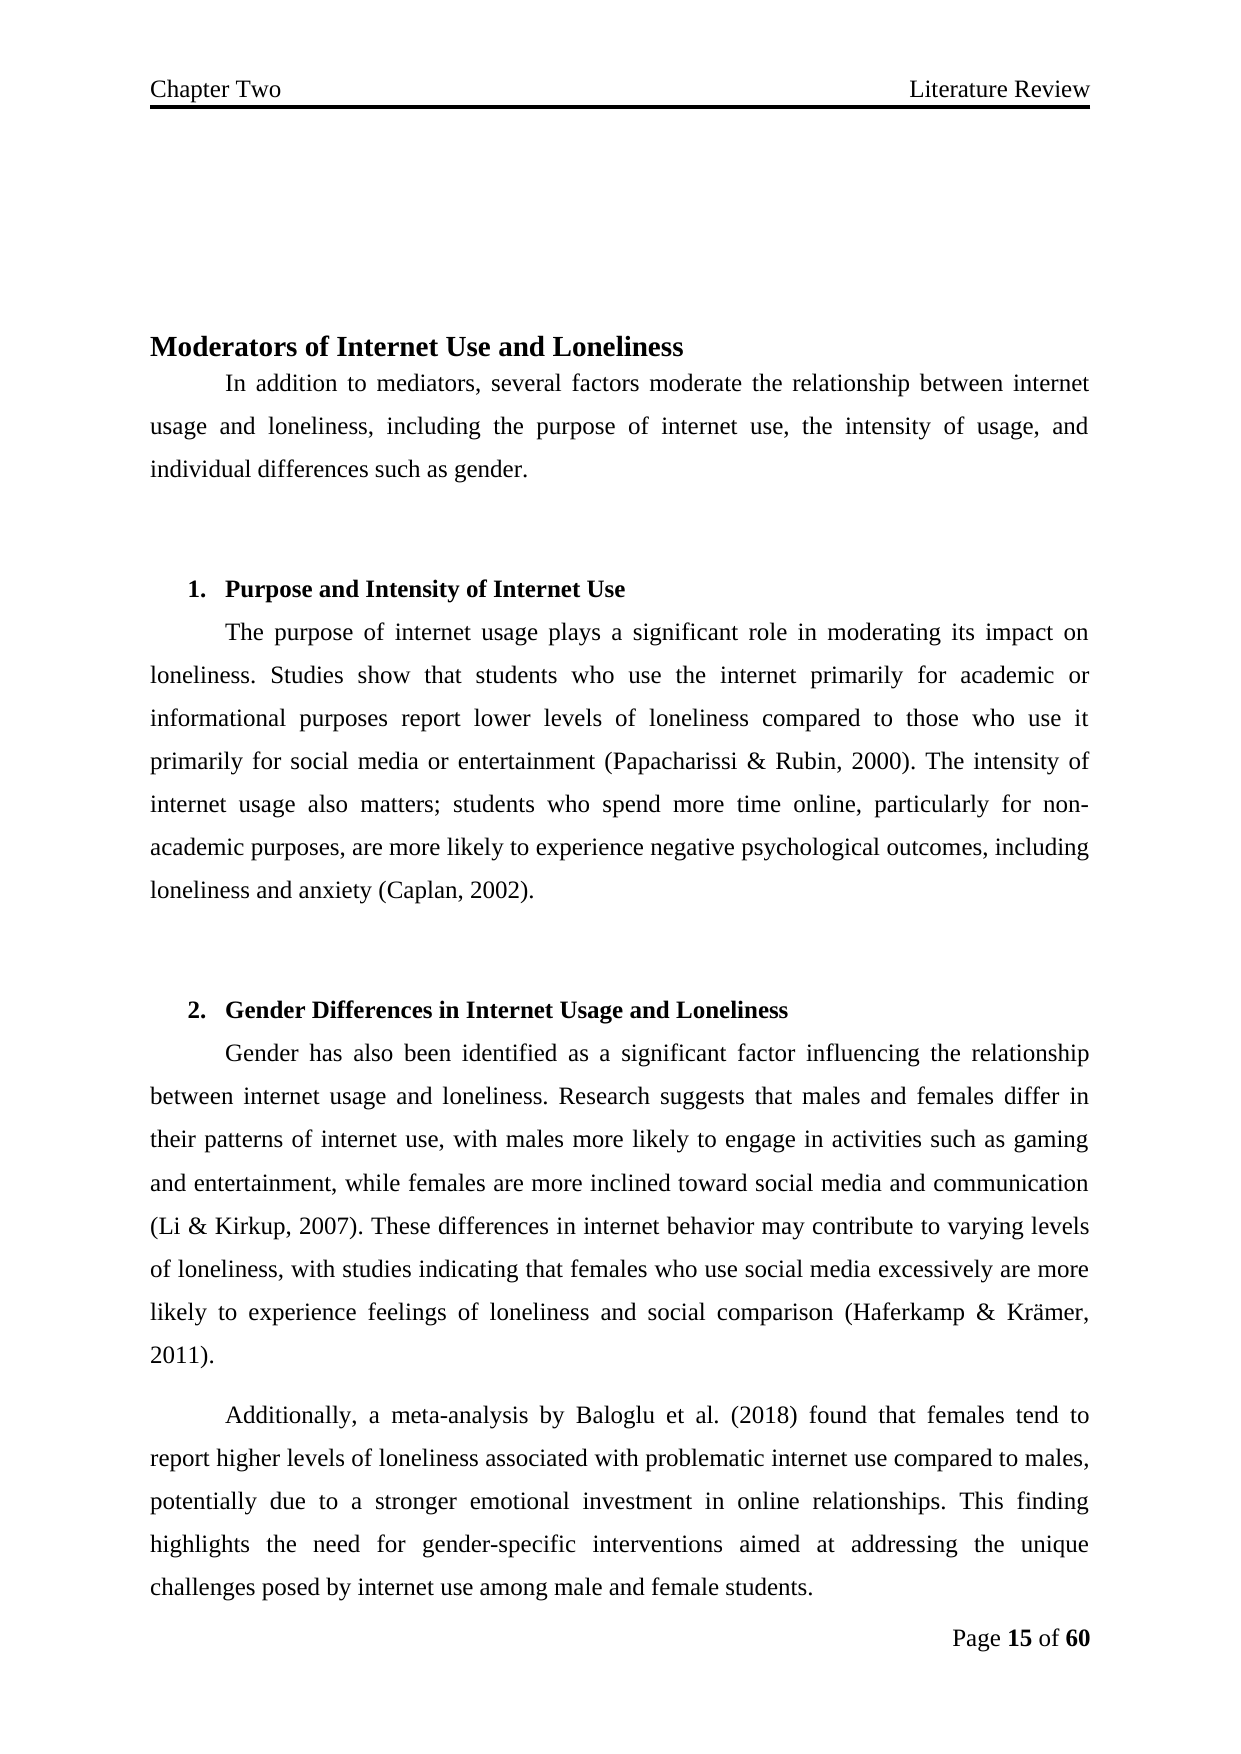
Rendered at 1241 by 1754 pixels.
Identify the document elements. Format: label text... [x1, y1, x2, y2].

text The purpose of internet usage plays a significant role in moderating its impact on loneliness. Studies show that students who use the internet primarily for academic or informational purposes report lower levels of loneliness compared to those who use it primarily for social media or entertainment (Papacharissi & Rubin, 2000). The intensity of internet usage also matters; students who spend more time online, particularly for non-academic purposes, are more likely to experience negative psychological outcomes, including loneliness and anxiety (Caplan, 2002). [150, 617, 1090, 904]
text In addition to mediators, several factors moderate the relationship between internet usage and loneliness, including the purpose of internet use, the intensity of usage, and individual differences such as gender. [150, 368, 1090, 483]
subtitle Purpose and Intensity of Internet Use [187, 574, 1090, 602]
text Additionally, a meta-analysis by Baloglu et al. (2018) found that females tend to report higher levels of loneliness associated with problematic internet use compared to males, potentially due to a stronger emotional investment in online relationships. This finding highlights the need for gender-specific interventions aimed at addressing the unique challenges posed by internet use among male and female students. [150, 1400, 1090, 1601]
text Gender has also been identified as a significant factor influencing the relationship between internet usage and loneliness. Research suggests that males and females differ in their patterns of internet use, with males more likely to engage in activities such as gaming and entertainment, while females are more inclined toward social media and communication (Li & Kirkup, 2007). These differences in internet behavior may contribute to varying levels of loneliness, with studies indicating that females who use social media excessively are more likely to experience feelings of loneliness and social comparison (Haferkamp & Krämer, 2011). [150, 1038, 1090, 1369]
subtitle Moderators of Internet Use and Loneliness [150, 329, 1090, 363]
subtitle Gender Differences in Internet Usage and Loneliness [187, 995, 1090, 1024]
